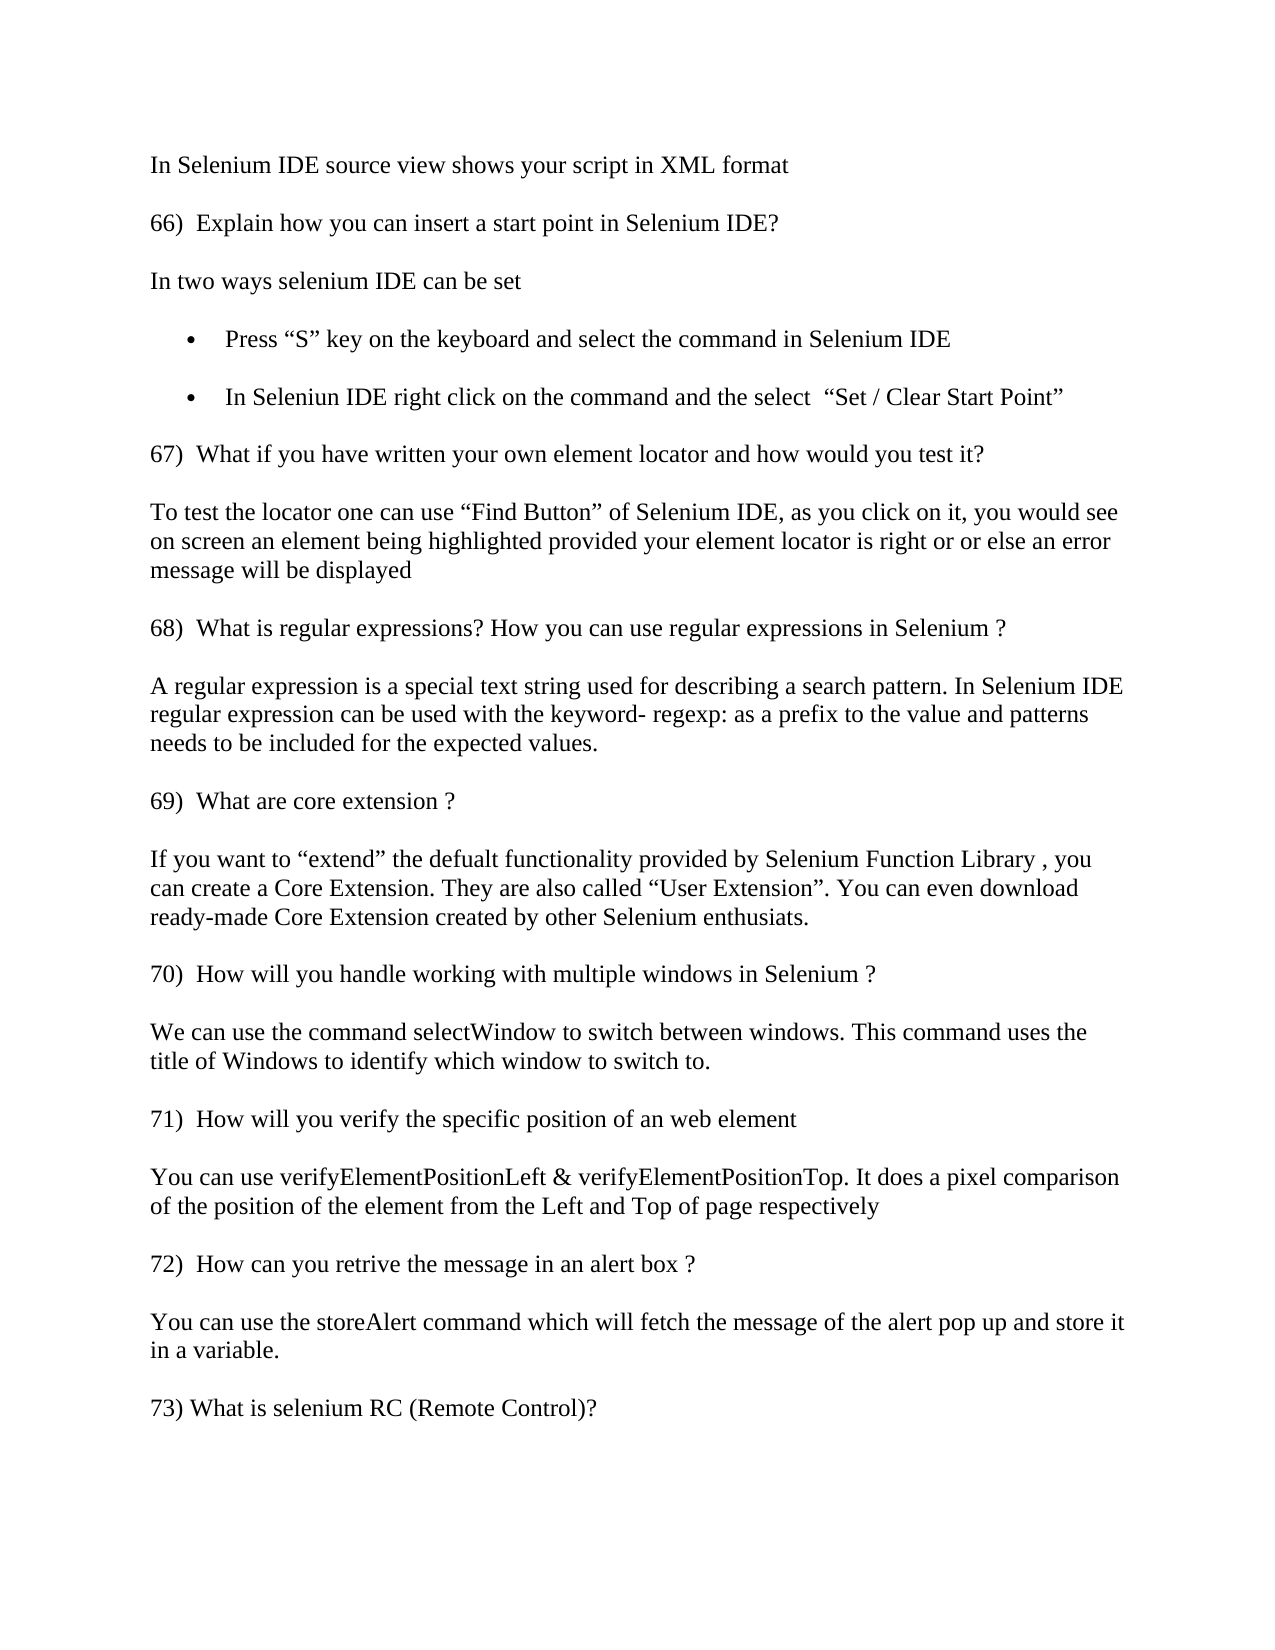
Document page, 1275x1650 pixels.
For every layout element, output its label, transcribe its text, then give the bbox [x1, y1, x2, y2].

text A regular expression is a special text string used for describing a search pattern. In Selenium IDE regular expression can be used with the keyword- regexp: as a prefix to the value and patterns needs to be included for the expected values. [150, 671, 1125, 757]
text To test the locator one can use “Find Button” of Selenium IDE, as you click on it, you would see on screen an element being highlighted provided your element locator is right or or else an error message will be displayed [150, 497, 1125, 584]
text We can use the command selectWindow to switch between windows. This command uses the title of Windows to identify which window to switch to. [150, 1017, 1125, 1075]
text In Selenium IDE source view shows your script in XML format [150, 150, 1125, 179]
text 67) What if you have written your own element locator and how would you test it? [150, 439, 1125, 468]
list Press “S” key on the keyboard and select the command in Selenium IDE [187, 324, 1125, 352]
text You can use verifyElementPositionLeft & verifyElementPositionTop. It does a pixel comparison of the position of the element from the Left and Top of page respectively [150, 1162, 1125, 1219]
text If you want to “extend” the defualt functionality provided by Selenium Function Library , you can create a Core Extension. They are also called “User Extension”. You can even download ready-made Core Extension created by other Selenium enthusiats. [150, 844, 1125, 930]
text 71) How will you verify the specific position of an web element [150, 1104, 1125, 1133]
list In Seleniun IDE right click on the command and the select “Set / Clear Start Point” [187, 382, 1125, 410]
text You can use the storeAlert command which will fetch the message of the alert pop up and store it in a variable. [150, 1307, 1125, 1364]
text 72) How can you retrive the message in an alert box ? [150, 1249, 1125, 1277]
text 69) What are core extension ? [150, 786, 1125, 815]
text 73) What is selenium RC (Remote Control)? [150, 1393, 1125, 1422]
text In two ways selenium IDE can be set [150, 266, 1125, 294]
text 68) What is regular expressions? How you can use regular expressions in Selenium ? [150, 613, 1125, 642]
text 70) How will you handle working with multiple windows in Selenium ? [150, 959, 1125, 988]
text 66) Explain how you can insert a start point in Selenium IDE? [150, 208, 1125, 237]
